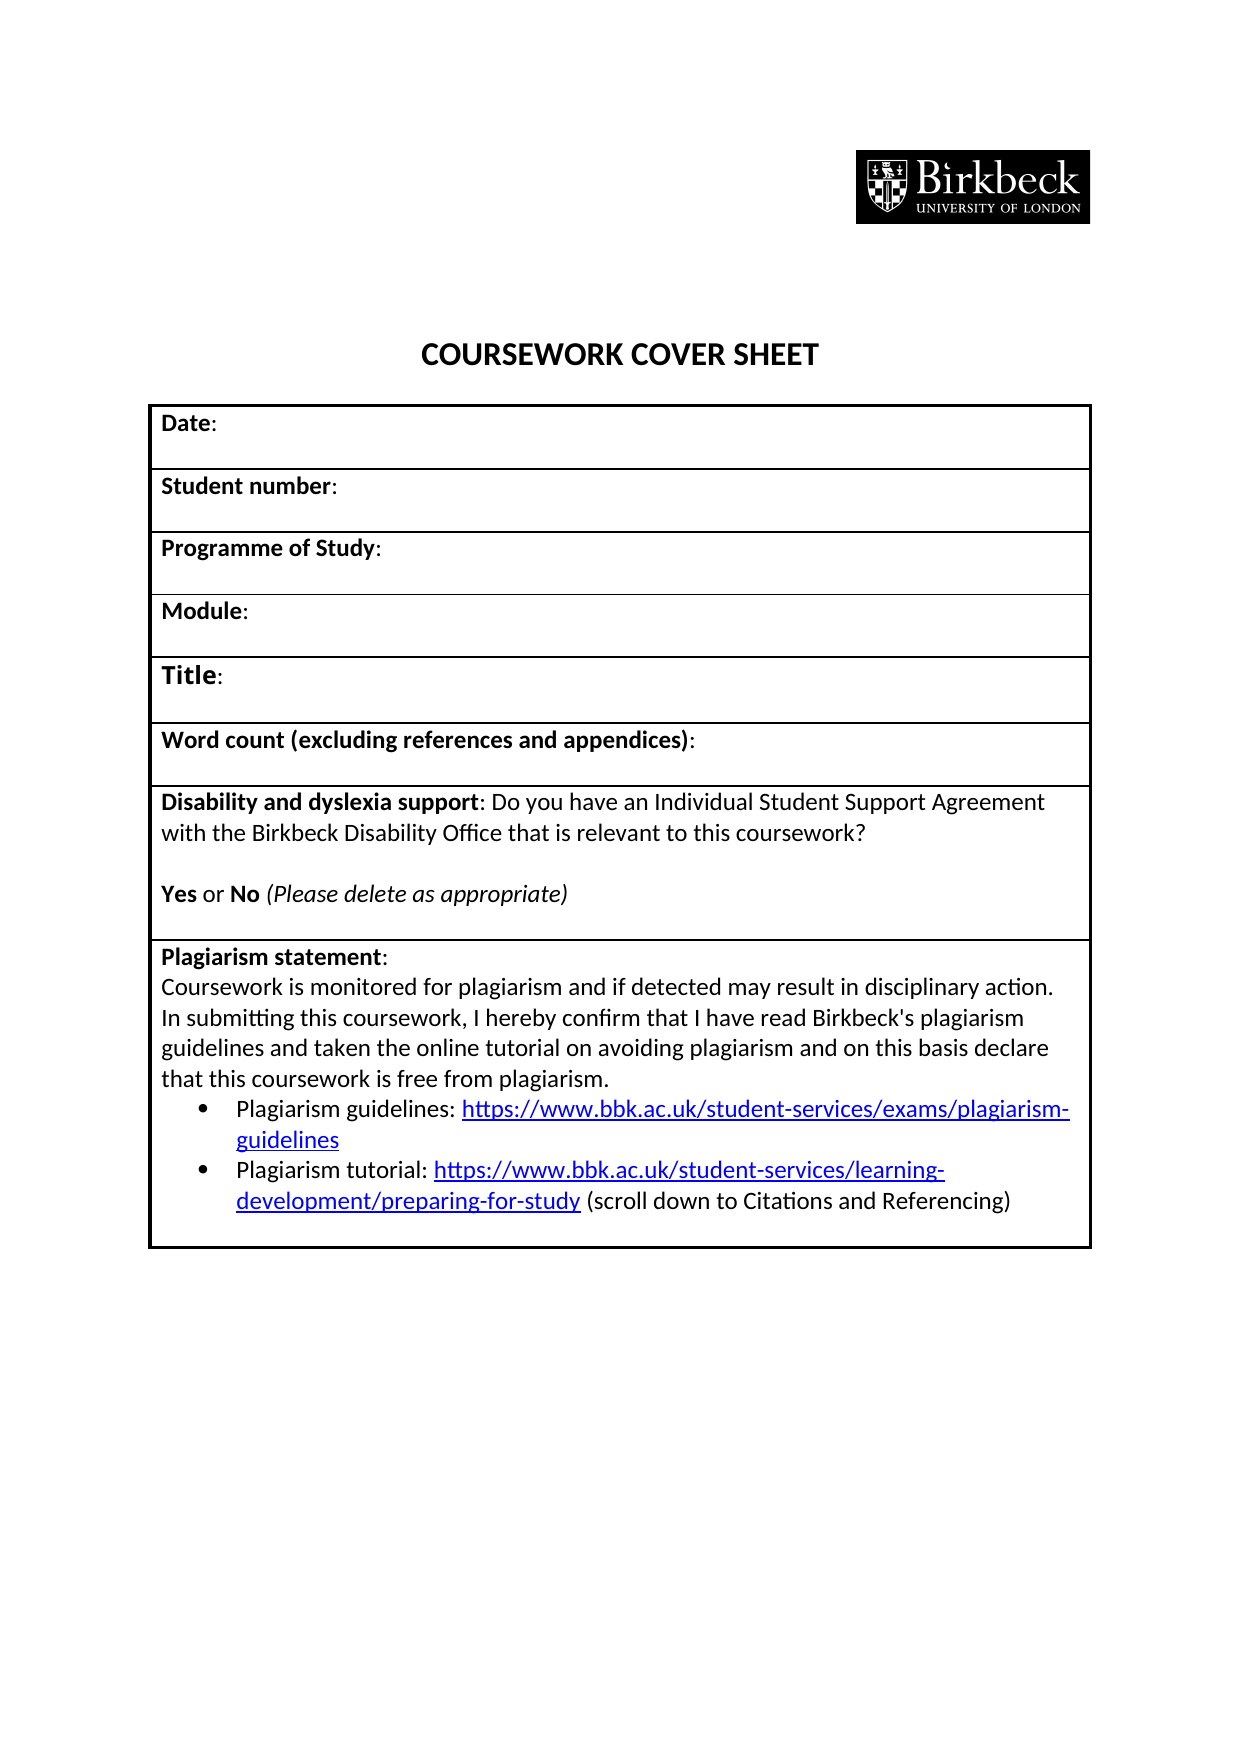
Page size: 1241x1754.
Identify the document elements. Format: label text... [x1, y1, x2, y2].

table_cell Module: [152, 595, 1089, 656]
picture [856, 150, 1091, 224]
table_header Date: [152, 407, 1089, 468]
table_cell Disability and dyslexia support: Do you have an Individual Student Support Agreement with the Birkbeck Disability Office that is relevant to this coursework? Yes or No (Please delete as appropriate) [152, 787, 1089, 939]
table_cell Programme of Study: [152, 533, 1089, 593]
table_cell Word count (excluding references and appendices): [152, 724, 1089, 785]
table_cell Student number: [152, 470, 1089, 531]
table_cell Title: [152, 658, 1089, 722]
table_cell Plagiarism statement: Coursework is monitored for plagiarism and if detected may result in disciplinary action. In submitting this coursework, I hereby confirm that I have read Birkbeck's plagiarism guidelines and taken the online tutorial on avoiding plagiarism and on this basis declare that this coursework is free from plagiarism. Plagiarism guidelines: https://www.bbk.ac.uk/student-services/exams/plagiarism-guidelines Plagiarism tutorial: https://www.bbk.ac.uk/student-services/learning-development/preparing-for-study (scroll down to Citations and Referencing) [152, 941, 1089, 1246]
text COURSEWORK COVER SHEET [150, 333, 1090, 374]
